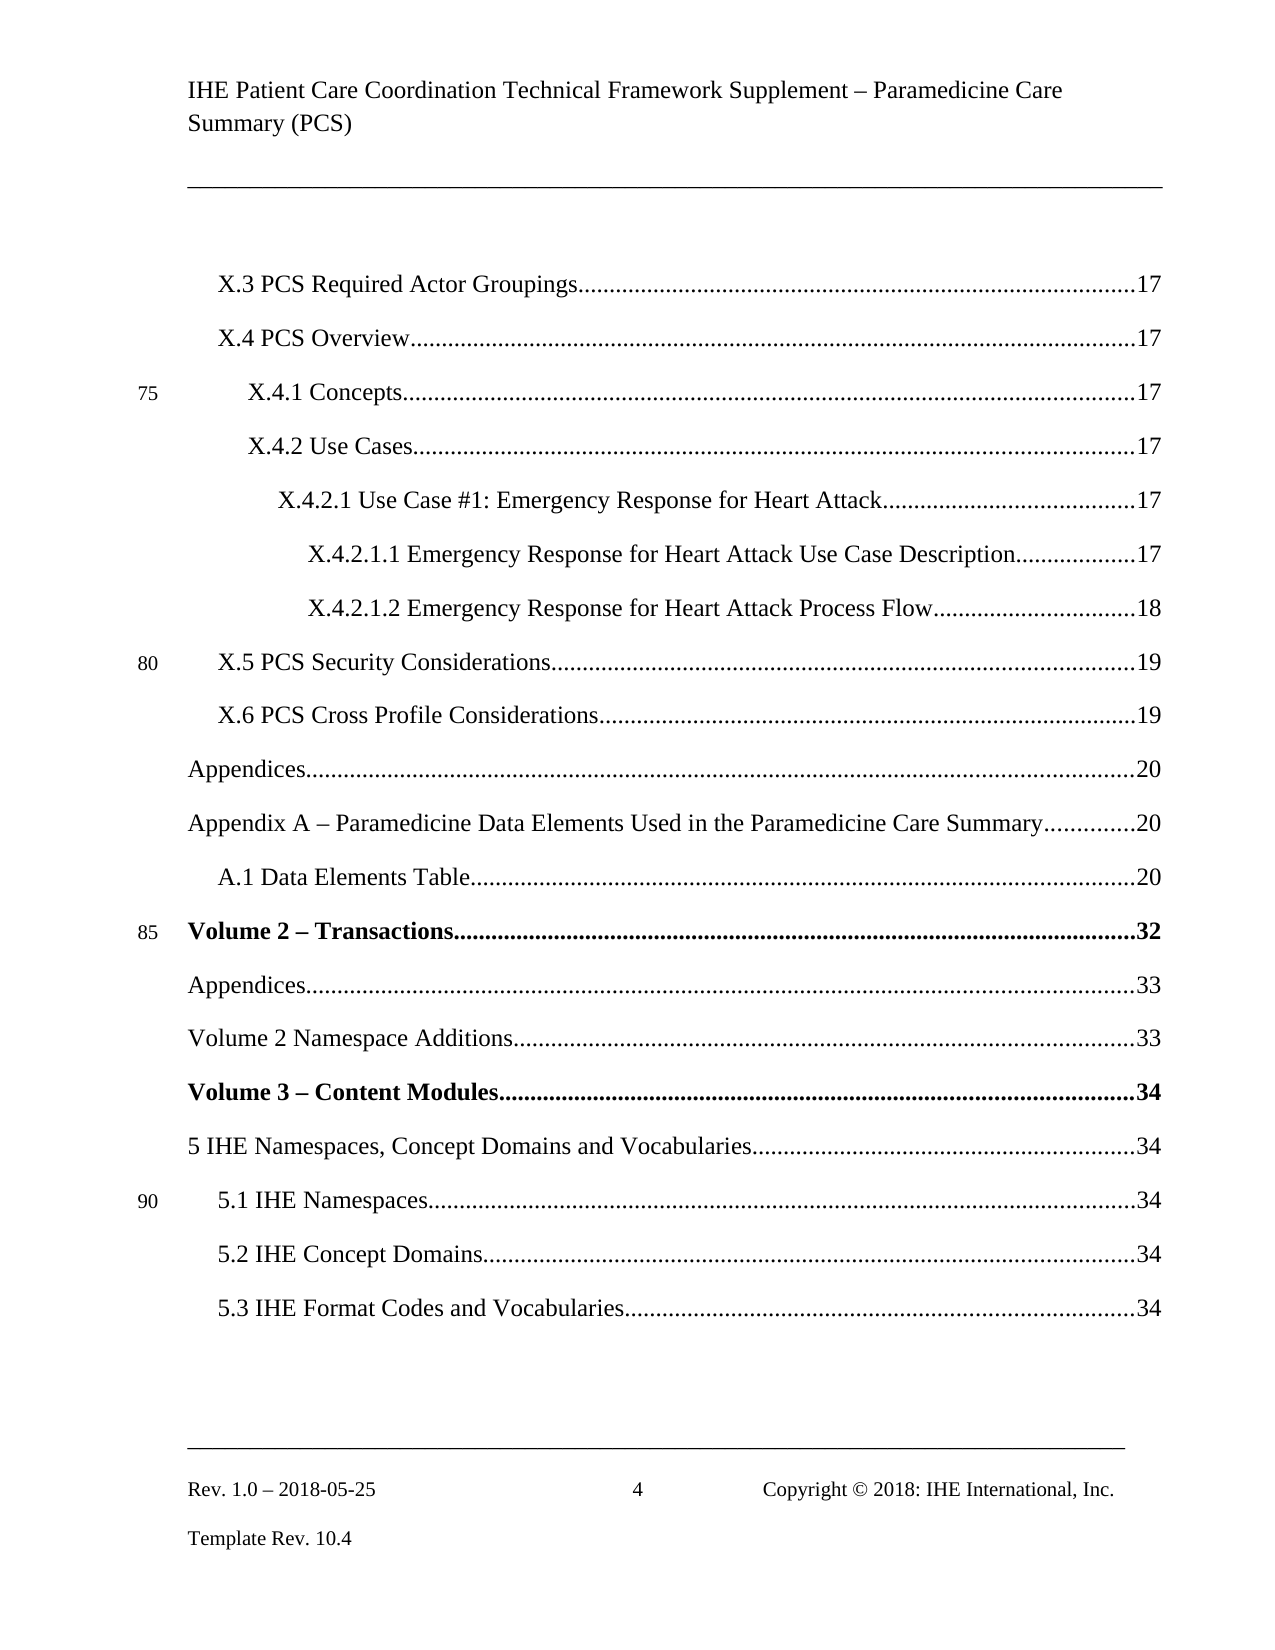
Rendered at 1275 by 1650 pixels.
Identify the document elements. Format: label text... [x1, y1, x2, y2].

text A.1 Data Elements Table 20 [217, 862, 1162, 891]
text Appendices 33 [187, 970, 1162, 998]
text X.4 PCS Overview 17 [217, 323, 1162, 352]
text Volume 2 – Transactions 32 [187, 916, 1162, 944]
text X.5 PCS Security Considerations 19 [217, 647, 1162, 675]
text Appendix A – Paramedicine Data Elements Used in the Paramedicine Care Summary 20 [187, 808, 1162, 837]
text Volume 3 – Content Modules 34 [187, 1077, 1162, 1106]
text 5.3 IHE Format Codes and Vocabularies 34 [217, 1293, 1162, 1322]
text X.3 PCS Required Actor Groupings 17 [217, 269, 1162, 298]
text X.4.1 Concepts 17 [247, 377, 1162, 406]
text X.4.2.1 Use Case #1: Emergency Response for Heart Attack 17 [277, 485, 1162, 514]
text X.4.2.1.1 Emergency Response for Heart Attack Use Case Description 17 [307, 539, 1162, 568]
text X.4.2 Use Cases 17 [247, 431, 1162, 460]
text Appendices 20 [187, 754, 1162, 783]
text 5 IHE Namespaces, Concept Domains and Vocabularies 34 [187, 1131, 1162, 1160]
text X.4.2.1.2 Emergency Response for Heart Attack Process Flow 18 [307, 593, 1162, 621]
text Volume 2 Namespace Additions 33 [187, 1023, 1162, 1052]
text X.6 PCS Cross Profile Considerations 19 [217, 700, 1162, 729]
text 5.2 IHE Concept Domains 34 [217, 1239, 1162, 1268]
text 5.1 IHE Namespaces 34 [217, 1185, 1162, 1214]
